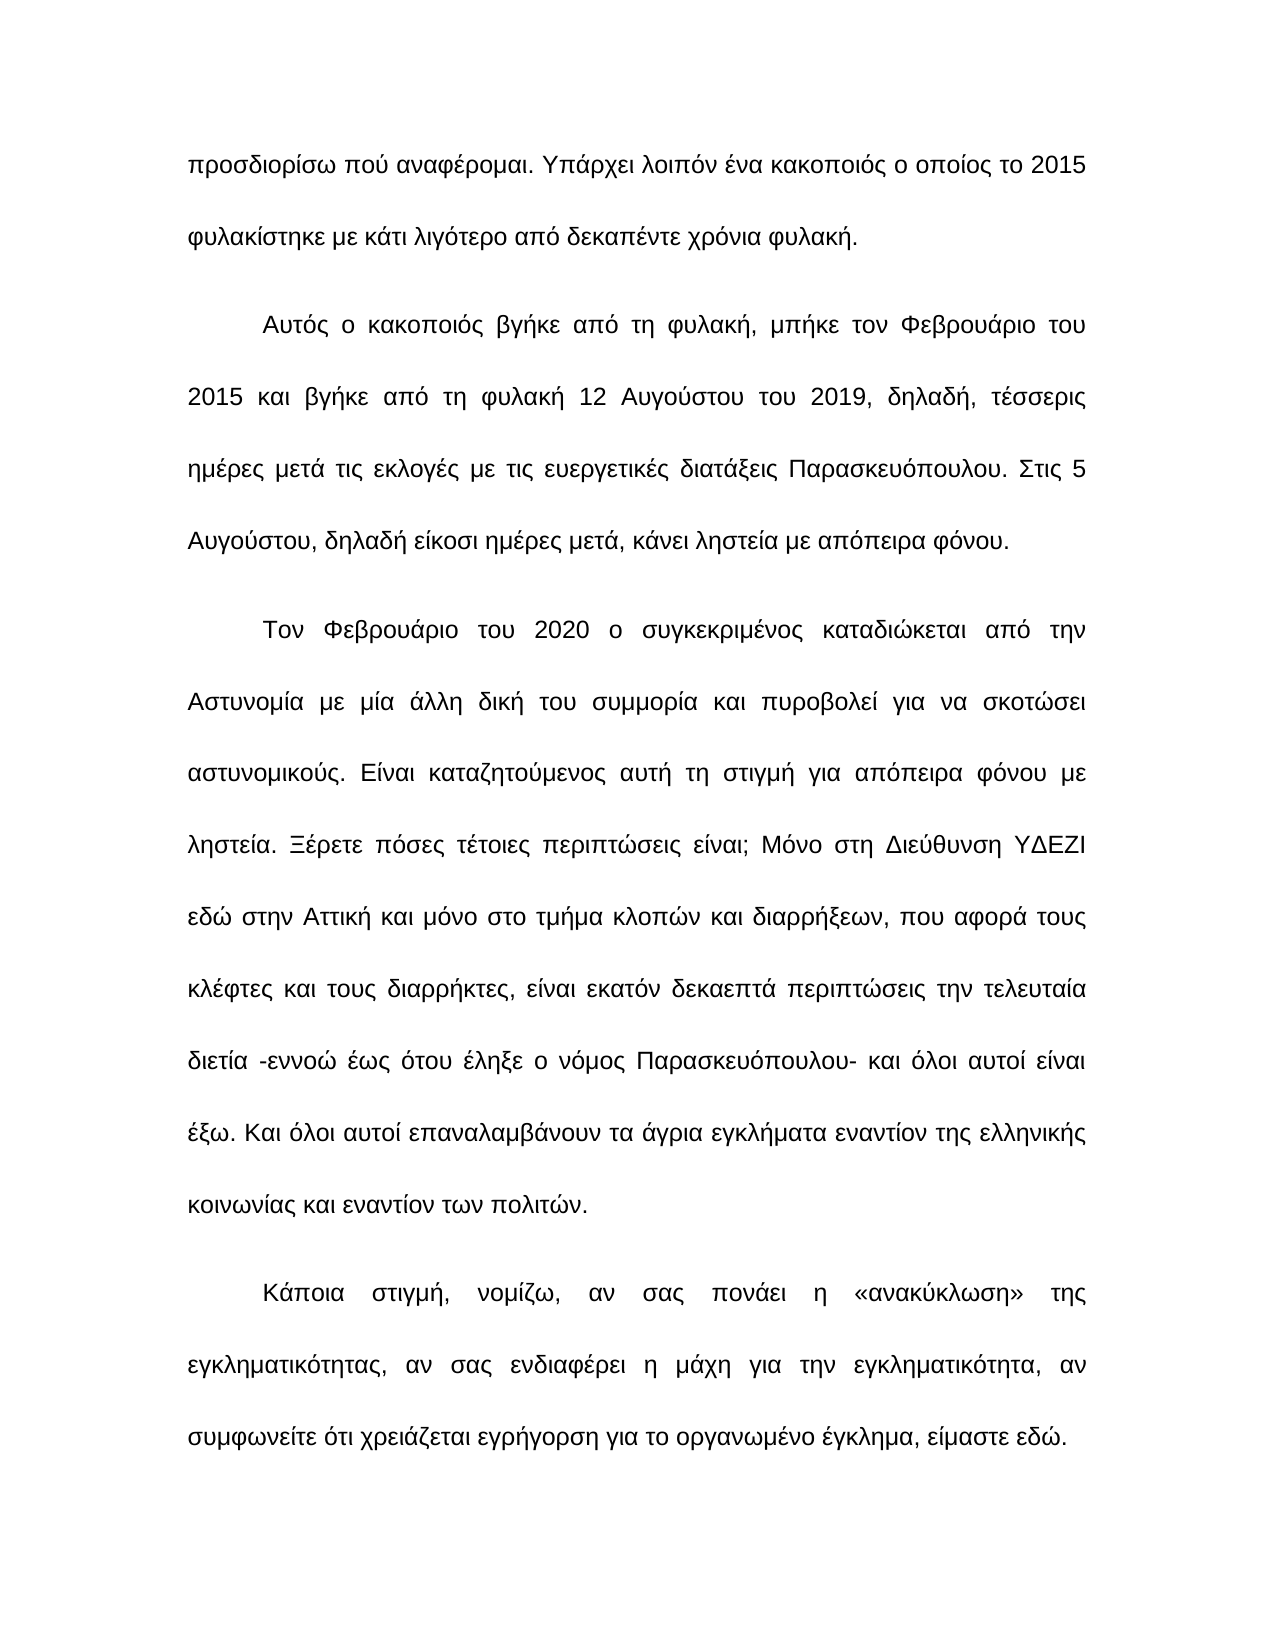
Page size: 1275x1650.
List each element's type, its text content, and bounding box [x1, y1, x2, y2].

text Τον Φεβρουάριο του 2020 ο συγκεκριμένος καταδιώκεται από την Αστυνομία με μία άλλη δική του συμμορία και πυροβολεί για να σκοτώσει αστυνομικούς. Είναι καταζητούμενος αυτή τη στιγμή για απόπειρα φόνου με ληστεία. Ξέρετε πόσες τέτοιες περιπτώσεις είναι; Μόνο στη Διεύθυνση ΥΔΕΖΙ εδώ στην Αττική και μόνο στο τμήμα κλοπών και διαρρήξεων, που αφορά τους κλέφτες και τους διαρρήκτες, είναι εκατόν δεκαεπτά περιπτώσεις την τελευταία διετία -εννοώ έως ότου έληξε ο νόμος Παρασκευόπουλου- και όλοι αυτοί είναι έξω. Και όλοι αυτοί επαναλαμβάνουν τα άγρια εγκλήματα εναντίον της ελληνικής κοινωνίας και εναντίον των πολιτών. [187, 614, 1087, 1218]
text Αυτός ο κακοποιός βγήκε από τη φυλακή, μπήκε τον Φεβρουάριο του 2015 και βγήκε από τη φυλακή 12 Αυγούστου του 2019, δηλαδή, τέσσερις ημέρες μετά τις εκλογές με τις ευεργετικές διατάξεις Παρασκευόπουλου. Στις 5 Αυγούστου, δηλαδή είκοσι ημέρες μετά, κάνει ληστεία με απόπειρα φόνου. [187, 310, 1087, 555]
text Κάποια στιγμή, νομίζω, αν σας πονάει η «ανακύκλωση» της εγκληματικότητας, αν σας ενδιαφέρει η μάχη για την εγκληματικότητα, αν συμφωνείτε ότι χρειάζεται εγρήγορση για το οργανωμένο έγκλημα, είμαστε εδώ. [187, 1278, 1087, 1451]
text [187, 150, 1087, 251]
